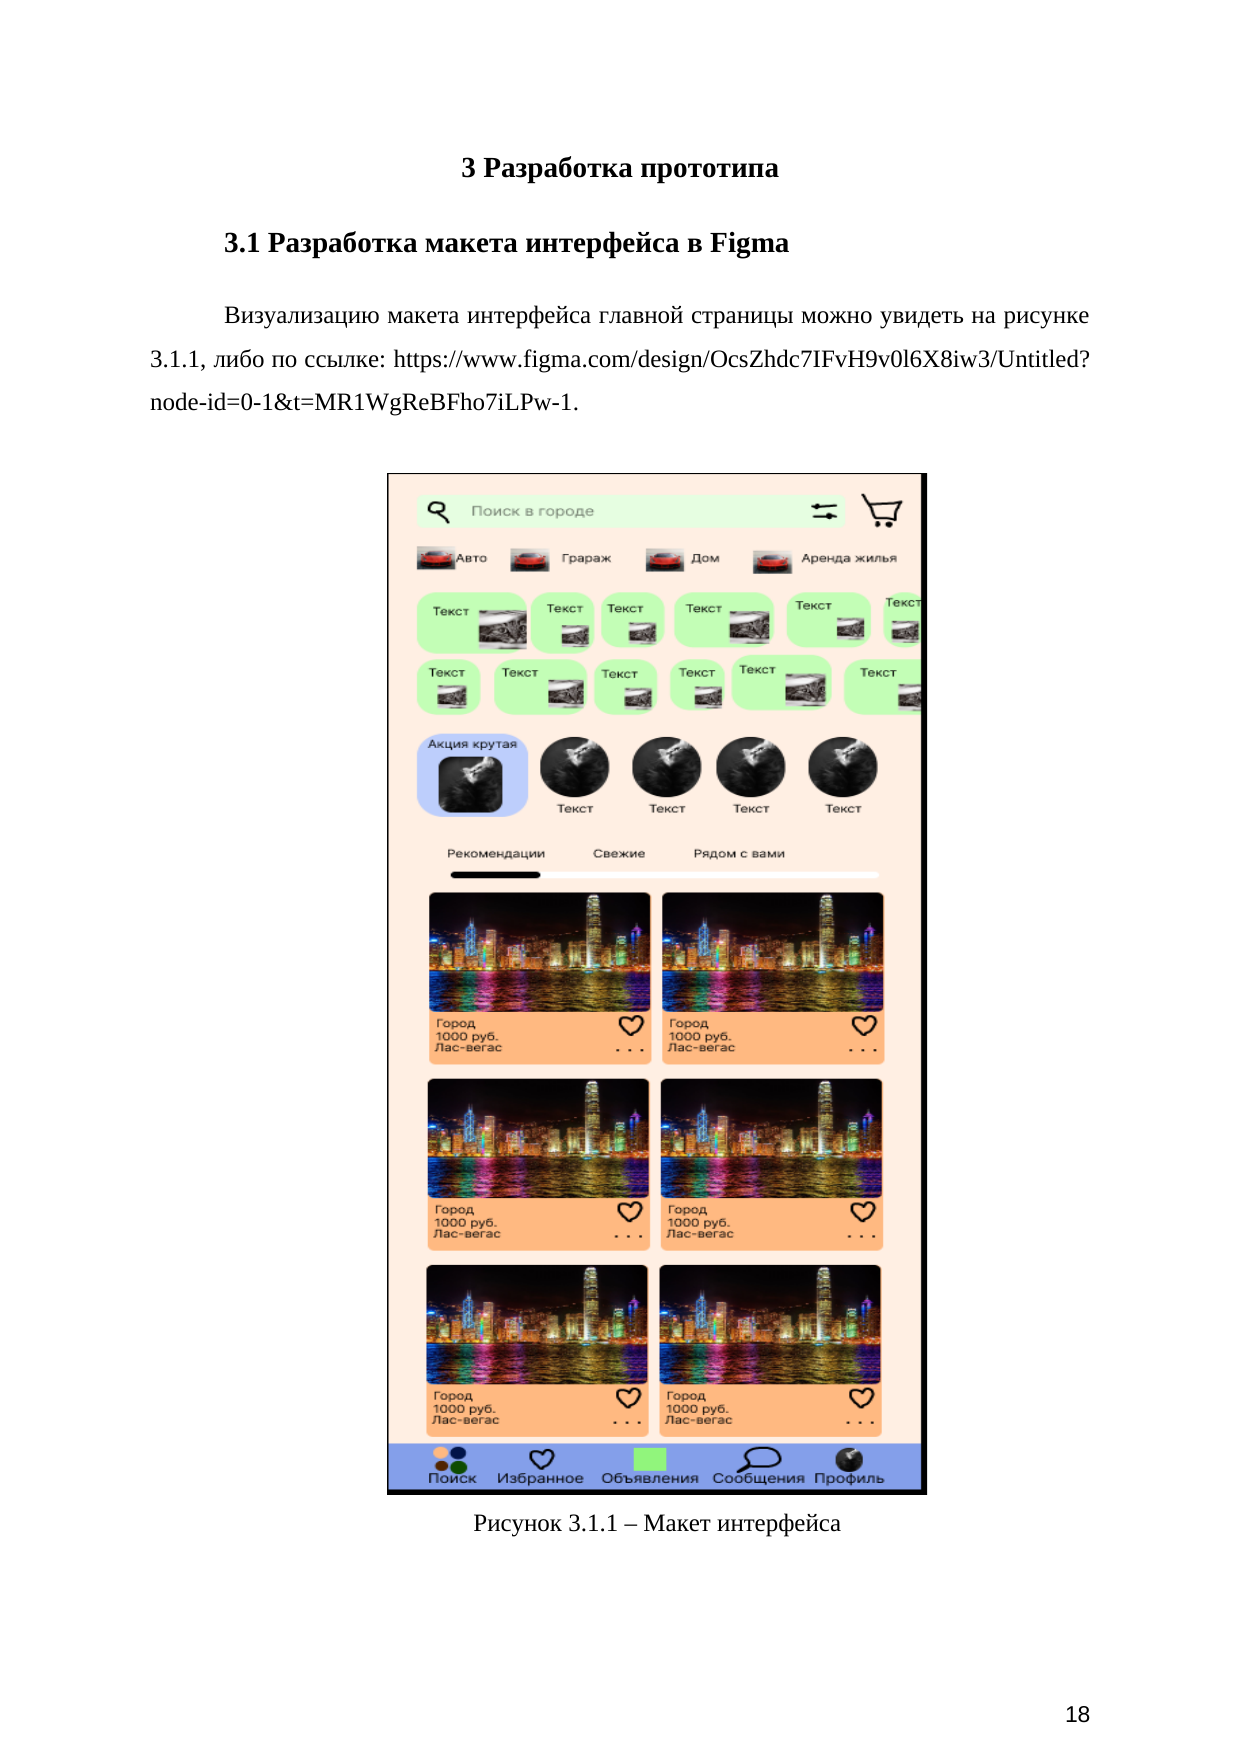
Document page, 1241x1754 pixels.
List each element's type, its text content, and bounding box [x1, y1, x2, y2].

subtitle 3 Разработка прототипа [150, 150, 1090, 183]
text Визуализацию макета интерфейса главной страницы можно увидеть на рисунке 3.1.1, либо по ссылке: https://www.figma.com/design/OcsZhdc7IFvH9v0l6X8iw3/Untitled?node-id=0-1&t=MR1WgReBFho7iLPw-1. [150, 301, 1090, 416]
picture [387, 473, 928, 1495]
subtitle 3.1 Разработка макета интерфейса в Figma [150, 225, 1090, 259]
text Рисунок 3.1.1 – Макет интерфейса [150, 1508, 1090, 1537]
